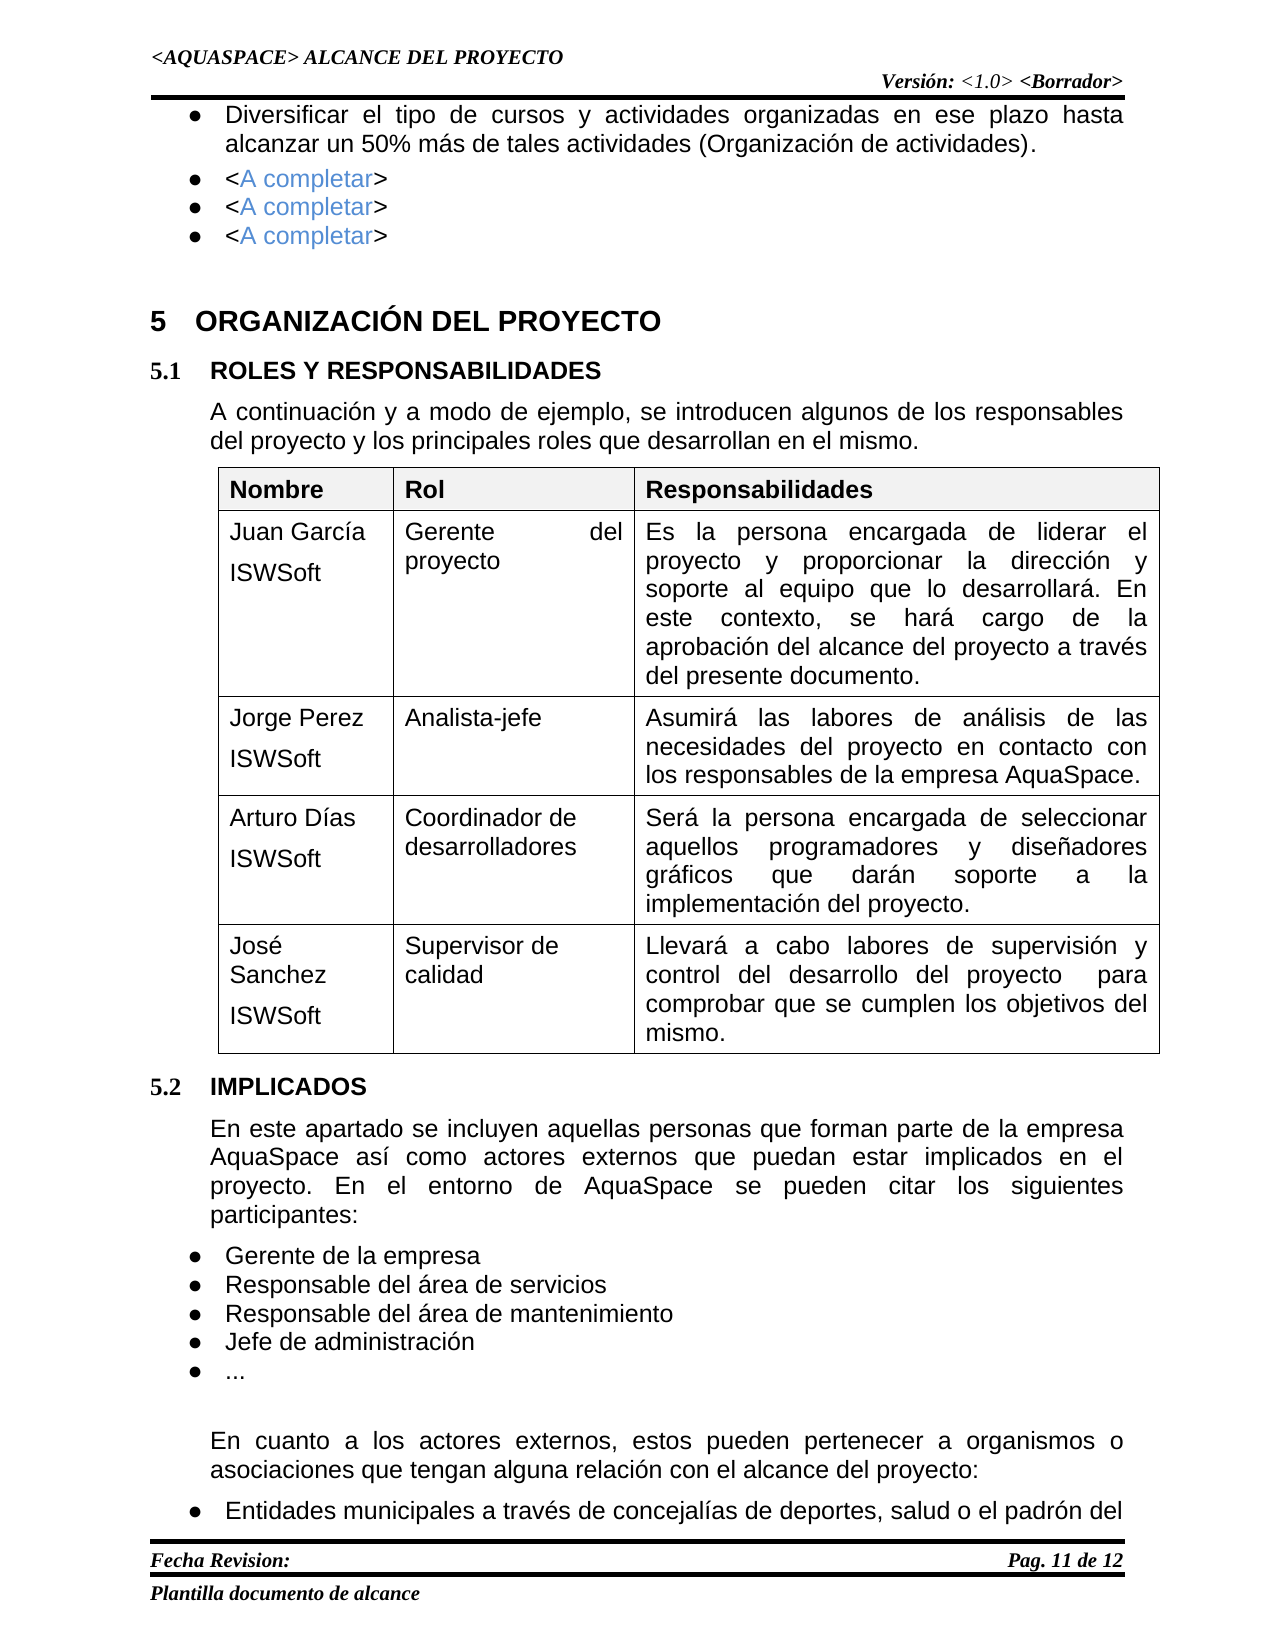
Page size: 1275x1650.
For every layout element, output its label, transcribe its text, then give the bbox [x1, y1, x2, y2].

list <A completar> [187, 164, 240, 192]
list <A completar> [373, 164, 1125, 192]
table_cell Analista-jefe [394, 697, 634, 795]
table_cell Coordinador de desarrolladores [394, 796, 634, 924]
list <A completar> [187, 221, 1125, 250]
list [187, 1496, 1125, 1525]
table_header Rol [394, 468, 634, 509]
table_cell Supervisor de calidad [394, 925, 634, 1052]
table_cell Arturo Días ISWSoft [219, 796, 393, 924]
list Diversificar el tipo de cursos y actividades organizadas en ese plazo hasta alcanzar un 50% más de tales actividades (Organización de actividades). [187, 100, 1125, 157]
list Gerente de la empresa [187, 1241, 1125, 1270]
table_cell Jorge Perez ISWSoft [219, 697, 393, 795]
table_cell Es la persona encargada de liderar el proyecto y proporcionar la dirección y soporte al equipo que lo desarrollará. En este contexto, se hará cargo de la aprobación del alcance del proyecto a través del presente documento. [635, 511, 1159, 696]
subtitle ORGANIZACIÓN DEL PROYECTO [150, 304, 1125, 337]
table_cell José Sanchez ISWSoft [219, 925, 393, 1052]
list Jefe de administración [187, 1327, 1125, 1356]
list Responsable del área de mantenimiento [187, 1299, 1125, 1327]
list <A completar> [187, 192, 1125, 221]
table_header Responsabilidades [635, 468, 1159, 509]
text En este apartado se incluyen aquellas personas que forman parte de la empresa AquaSpace así como actores externos que puedan estar implicados en el proyecto. En el entorno de AquaSpace se pueden citar los siguientes participantes: [210, 1114, 1125, 1229]
list Responsable del área de servicios [187, 1270, 1125, 1299]
text A continuación y a modo de ejemplo, se introducen algunos de los responsables del proyecto y los principales roles que desarrollan en el mismo. [210, 397, 1125, 455]
text En cuanto a los actores externos, estos pueden pertenecer a organismos o asociaciones que tengan alguna relación con el alcance del proyecto: [210, 1426, 1125, 1484]
table_cell Gerente del proyecto [394, 511, 634, 696]
table_header Nombre [219, 468, 393, 509]
list ... [187, 1356, 1125, 1385]
subtitle IMPLICADOS [150, 1072, 1125, 1101]
table_cell Será la persona encargada de seleccionar aquellos programadores y diseñadores gráficos que darán soporte a la implementación del proyecto. [635, 796, 1159, 924]
table_cell Llevará a cabo labores de supervisión y control del desarrollo del proyecto para comprobar que se cumplen los objetivos del mismo. [635, 925, 1159, 1052]
table_cell Asumirá las labores de análisis de las necesidades del proyecto en contacto con los responsables de la empresa AquaSpace. [635, 697, 1159, 795]
subtitle ROLES Y RESPONSABILIDADES [150, 356, 1125, 385]
table_cell Juan García ISWSoft [219, 511, 393, 696]
